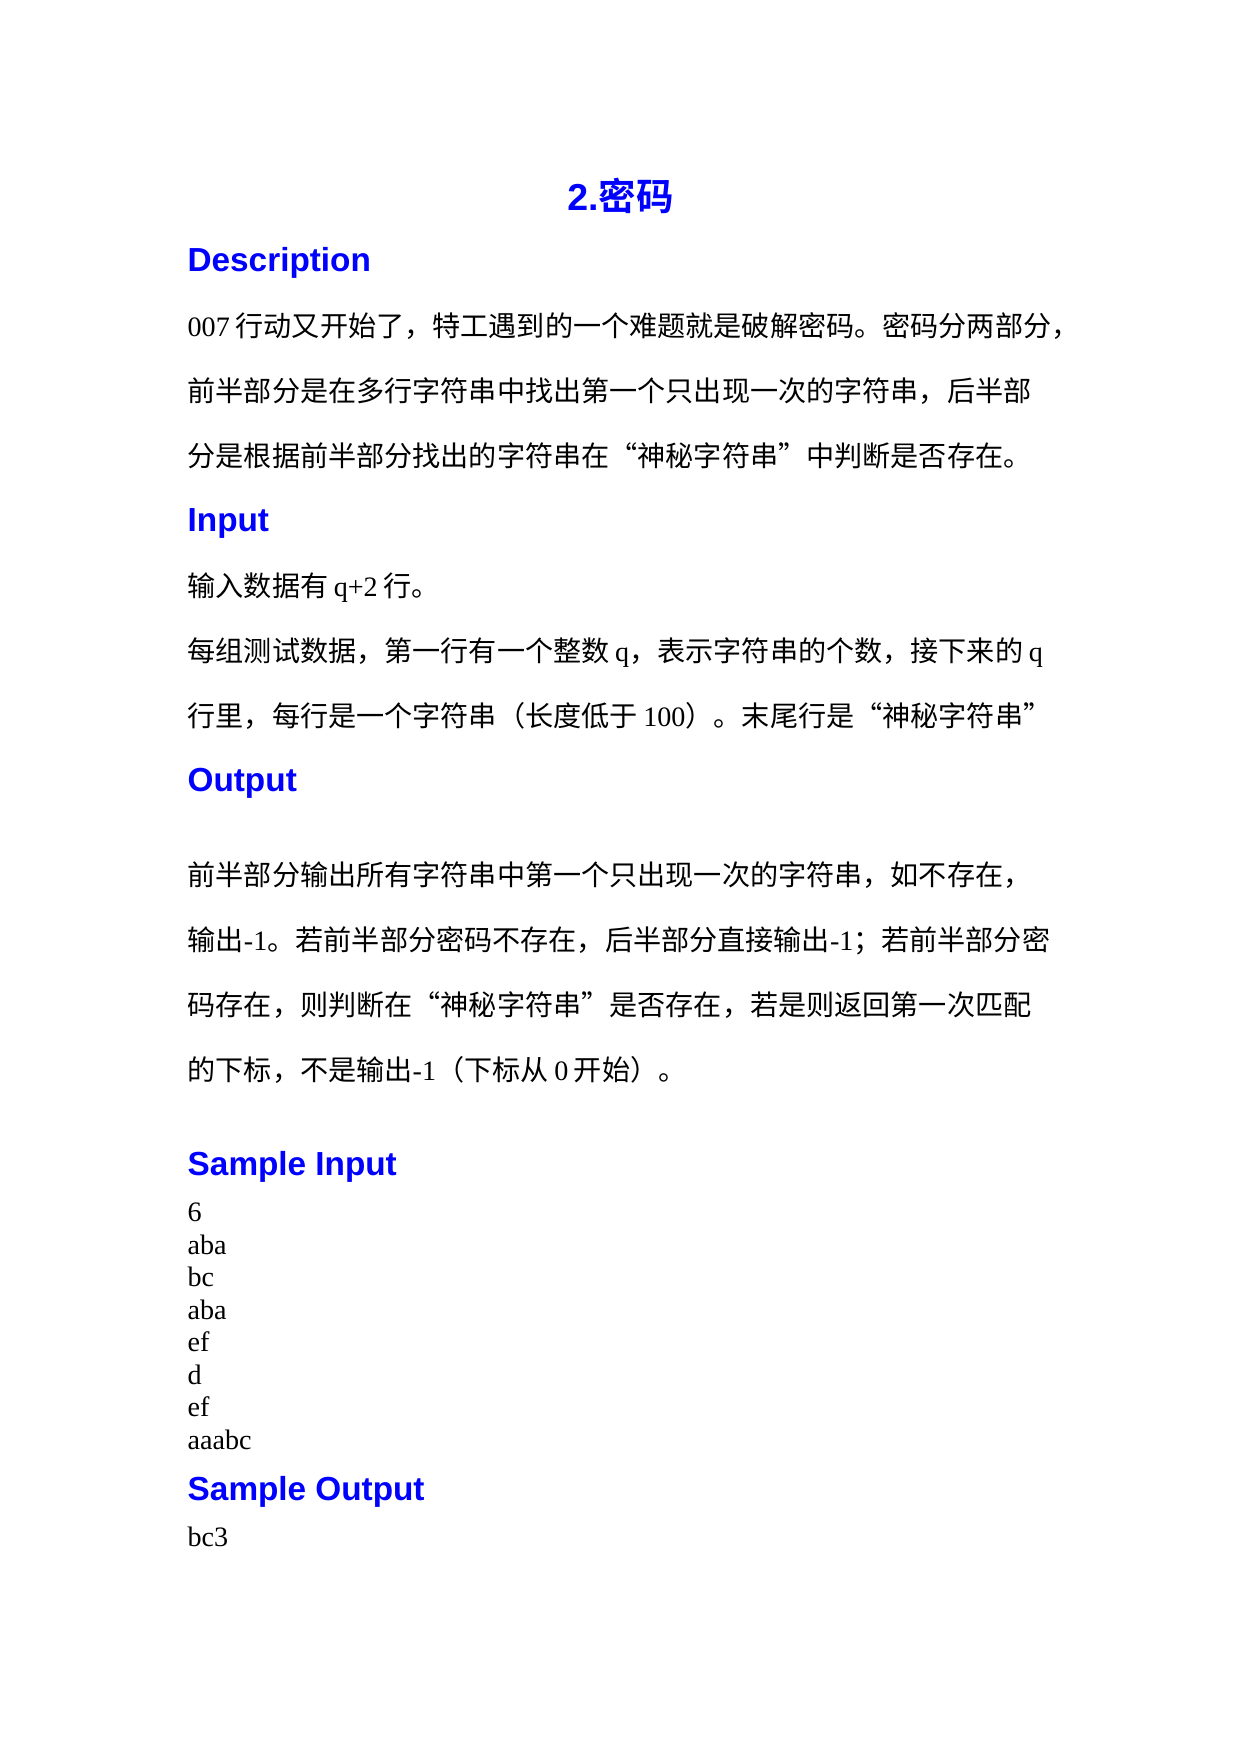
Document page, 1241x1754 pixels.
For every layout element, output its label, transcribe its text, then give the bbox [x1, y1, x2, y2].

text aba [187, 1228, 1053, 1260]
text ef [187, 1325, 1053, 1358]
text Description [187, 227, 1053, 292]
text Sample Input [187, 1130, 1053, 1195]
text 输入数据有q+2行。 [187, 552, 1053, 617]
text 6 [187, 1195, 1053, 1228]
text 每组测试数据，第一行有一个整数q，表示字符串的个数，接下来的q行里，每行是一个字符串（长度低于100）。末尾行是“神秘字符串” [187, 617, 1053, 747]
text 007行动又开始了，特工遇到的一个难题就是破解密码。密码分两部分，前半部分是在多行字符串中找出第一个只出现一次的字符串，后半部分是根据前半部分找出的字符串在“神秘字符串”中判断是否存在。 [187, 292, 1053, 487]
text d [187, 1358, 1053, 1390]
text Sample Output [187, 1455, 1053, 1520]
text 2.密码 [187, 162, 1053, 227]
text Output [187, 747, 1053, 812]
text bc3 [187, 1520, 1053, 1553]
text aba [187, 1293, 1053, 1325]
text bc [187, 1260, 1053, 1293]
text Input [187, 487, 1053, 552]
text ef [187, 1390, 1053, 1423]
text aaabc [187, 1423, 1053, 1455]
text 前半部分输出所有字符串中第一个只出现一次的字符串，如不存在，输出-1。若前半部分密码不存在，后半部分直接输出-1；若前半部分密码存在，则判断在“神秘字符串”是否存在，若是则返回第一次匹配的下标，不是输出-1（下标从0开始）。 [187, 841, 1053, 1101]
